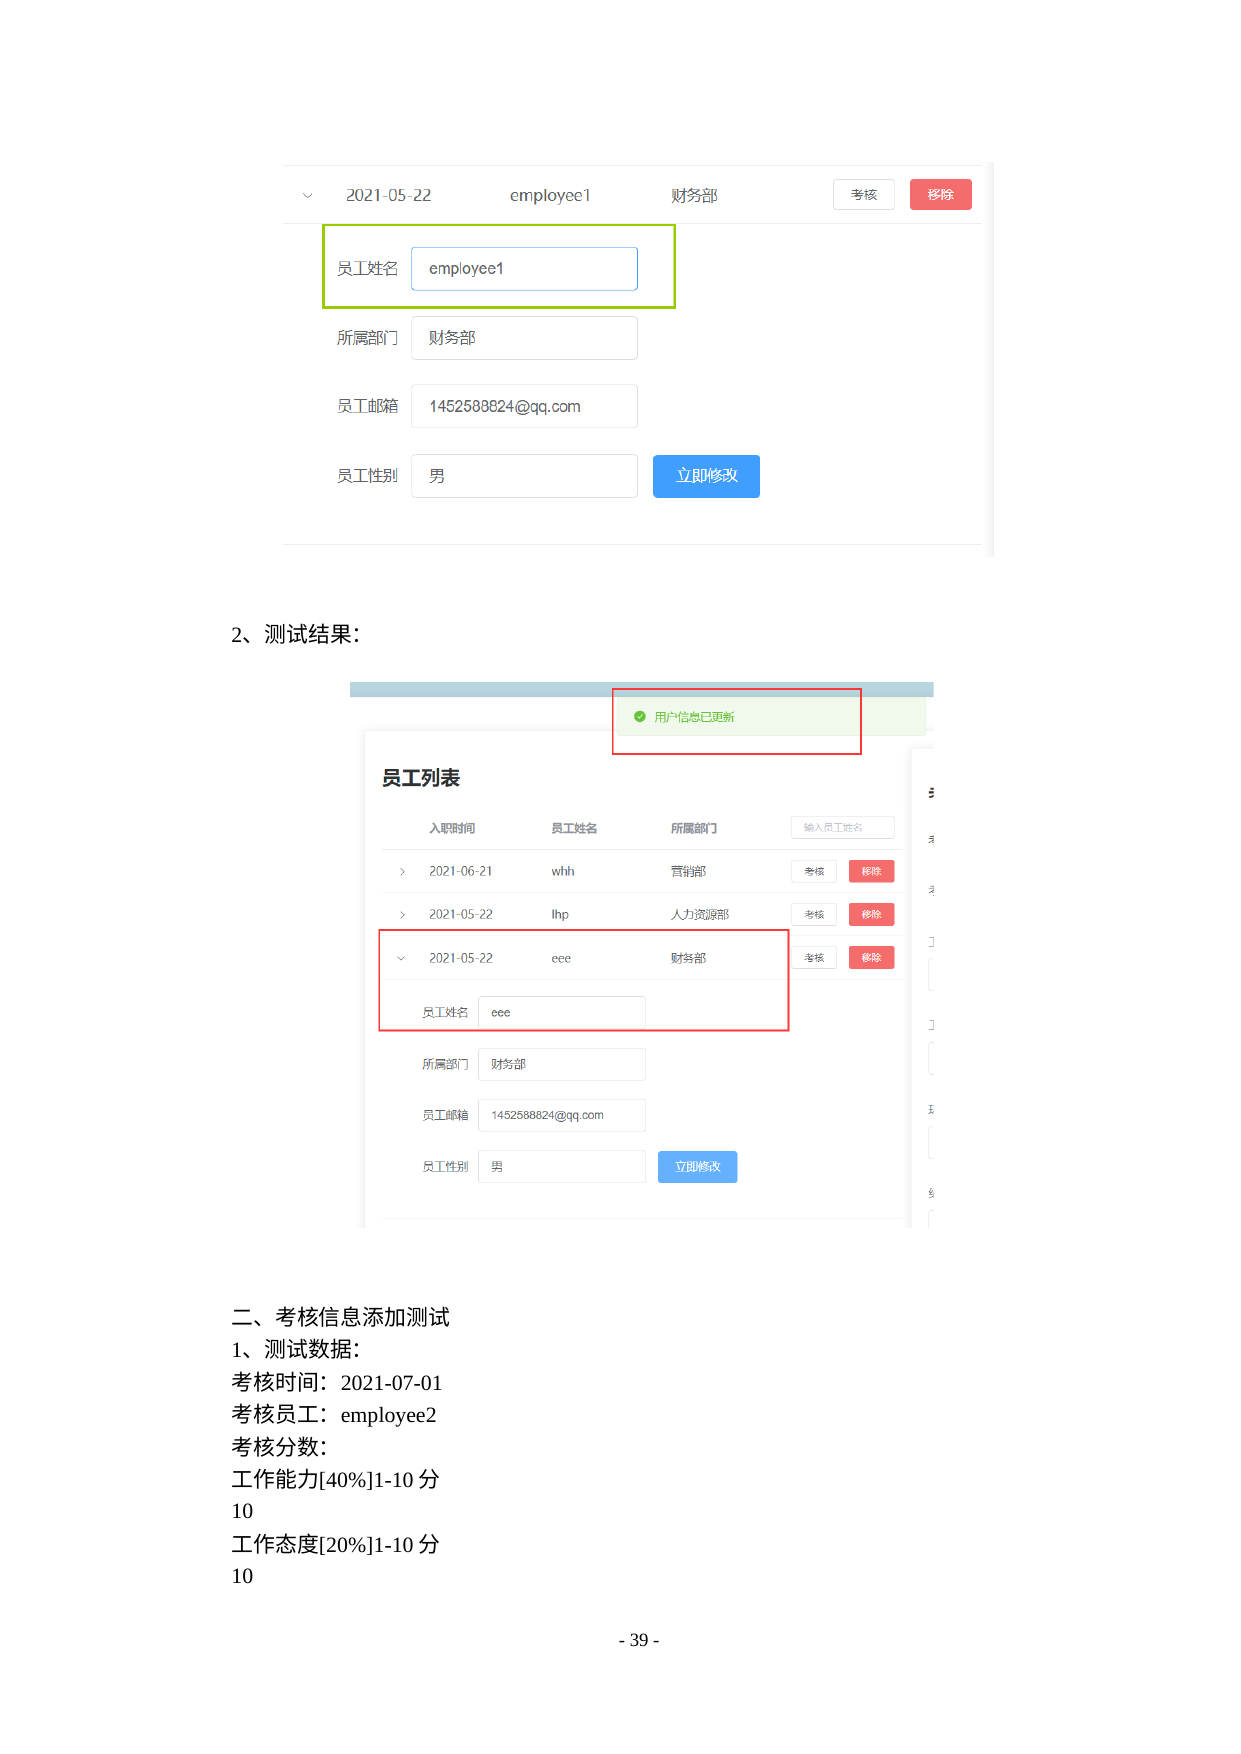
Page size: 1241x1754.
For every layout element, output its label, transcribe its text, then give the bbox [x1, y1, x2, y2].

text 考核时间：2021-07-01 [187, 1364, 1053, 1397]
text 2、测试结果： [187, 617, 1053, 649]
text 10 [187, 1494, 1053, 1527]
text 二、考核信息添加测试 [187, 1299, 1053, 1332]
text 10 [187, 1559, 1053, 1592]
text 考核员工：employee2 [187, 1397, 1053, 1429]
text 考核分数： [187, 1429, 1053, 1462]
picture [276, 162, 1008, 557]
text 工作态度[20%]1-10分 [187, 1527, 1053, 1559]
text 1、测试数据： [187, 1332, 1053, 1364]
picture [350, 682, 934, 1228]
text 工作能力[40%]1-10分 [187, 1462, 1053, 1494]
